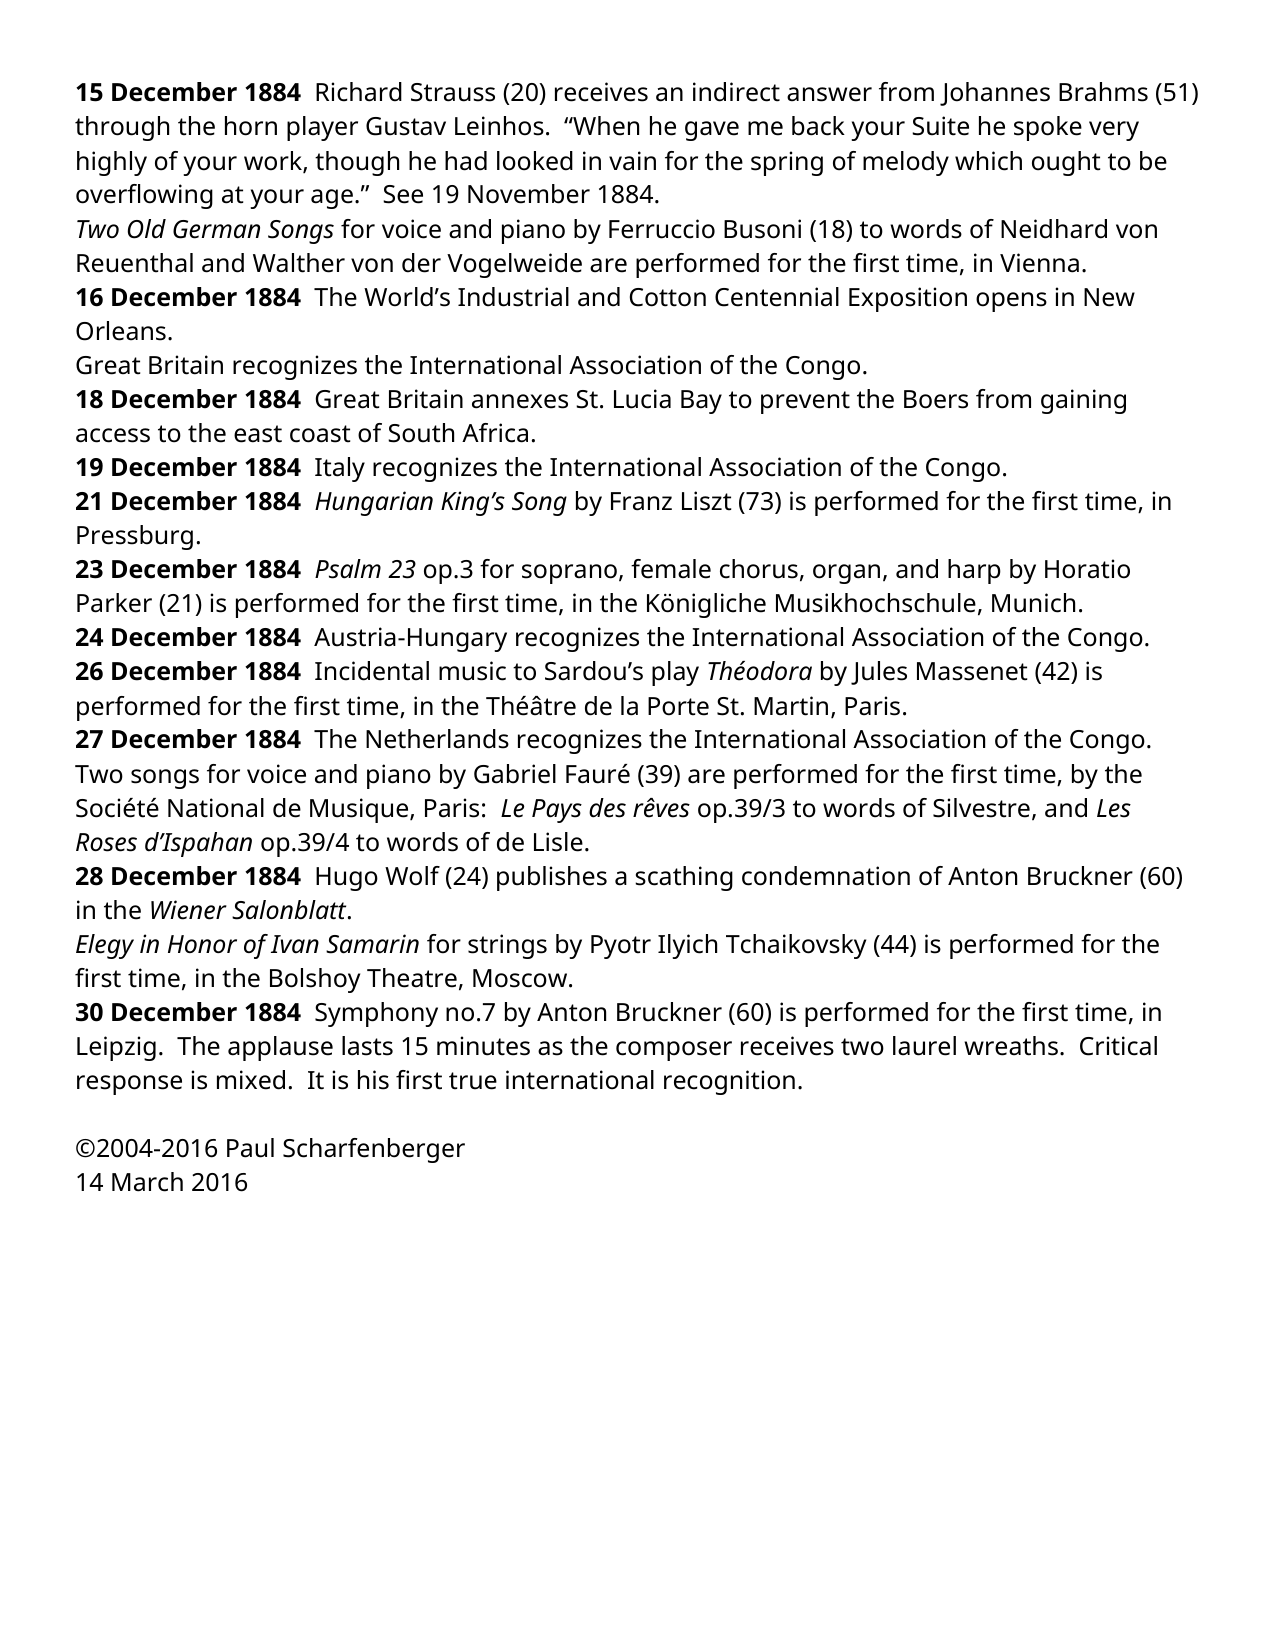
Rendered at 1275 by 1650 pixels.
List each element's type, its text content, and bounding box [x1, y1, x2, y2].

text 18 December 1884 Great Britain annexes St. Lucia Bay to prevent the Boers from gaining access to the east coast of South Africa. [75, 382, 1200, 450]
text 27 December 1884 The Netherlands recognizes the International Association of the Congo. [75, 722, 1200, 756]
text Elegy in Honor of Ivan Samarin for strings by Pyotr Ilyich Tchaikovsky (44) is performed for the first time, in the Bolshoy Theatre, Moscow. [75, 927, 1200, 995]
text ©2004-2016 Paul Scharfenberger [75, 1131, 1200, 1165]
text 24 December 1884 Austria-Hungary recognizes the International Association of the Congo. [75, 620, 1200, 654]
text 14 March 2016 [75, 1165, 1200, 1199]
text 15 December 1884 Richard Strauss (20) receives an indirect answer from Johannes Brahms (51) through the horn player Gustav Leinhos. “When he gave me back your Suite he spoke very highly of your work, though he had looked in vain for the spring of melody which ought to be overflowing at your age.” See 19 November 1884. [75, 75, 1200, 211]
text 30 December 1884 Symphony no.7 by Anton Bruckner (60) is performed for the first time, in Leipzig. The applause lasts 15 minutes as the composer receives two laurel wreaths. Critical response is mixed. It is his first true international recognition. [75, 995, 1200, 1097]
text 28 December 1884 Hugo Wolf (24) publishes a scathing condemnation of Anton Bruckner (60) in the Wiener Salonblatt. [75, 858, 1200, 927]
text Two Old German Songs for voice and piano by Ferruccio Busoni (18) to words of Neidhard von Reuenthal and Walther von der Vogelweide are performed for the first time, in Vienna. [75, 211, 1200, 279]
text 21 December 1884 Hungarian King’s Song by Franz Liszt (73) is performed for the first time, in Pressburg. [75, 484, 1200, 552]
text 16 December 1884 The World’s Industrial and Cotton Centennial Exposition opens in New Orleans. [75, 279, 1200, 347]
text 23 December 1884 Psalm 23 op.3 for soprano, female chorus, organ, and harp by Horatio Parker (21) is performed for the first time, in the Königliche Musikhochschule, Munich. [75, 552, 1200, 620]
text 26 December 1884 Incidental music to Sardou’s play Théodora by Jules Massenet (42) is performed for the first time, in the Théâtre de la Porte St. Martin, Paris. [75, 654, 1200, 722]
text 19 December 1884 Italy recognizes the International Association of the Congo. [75, 450, 1200, 484]
text Great Britain recognizes the International Association of the Congo. [75, 347, 1200, 382]
text Two songs for voice and piano by Gabriel Fauré (39) are performed for the first time, by the Société National de Musique, Paris: Le Pays des rêves op.39/3 to words of Silvestre, and Les Roses d’Ispahan op.39/4 to words of de Lisle. [75, 756, 1200, 858]
